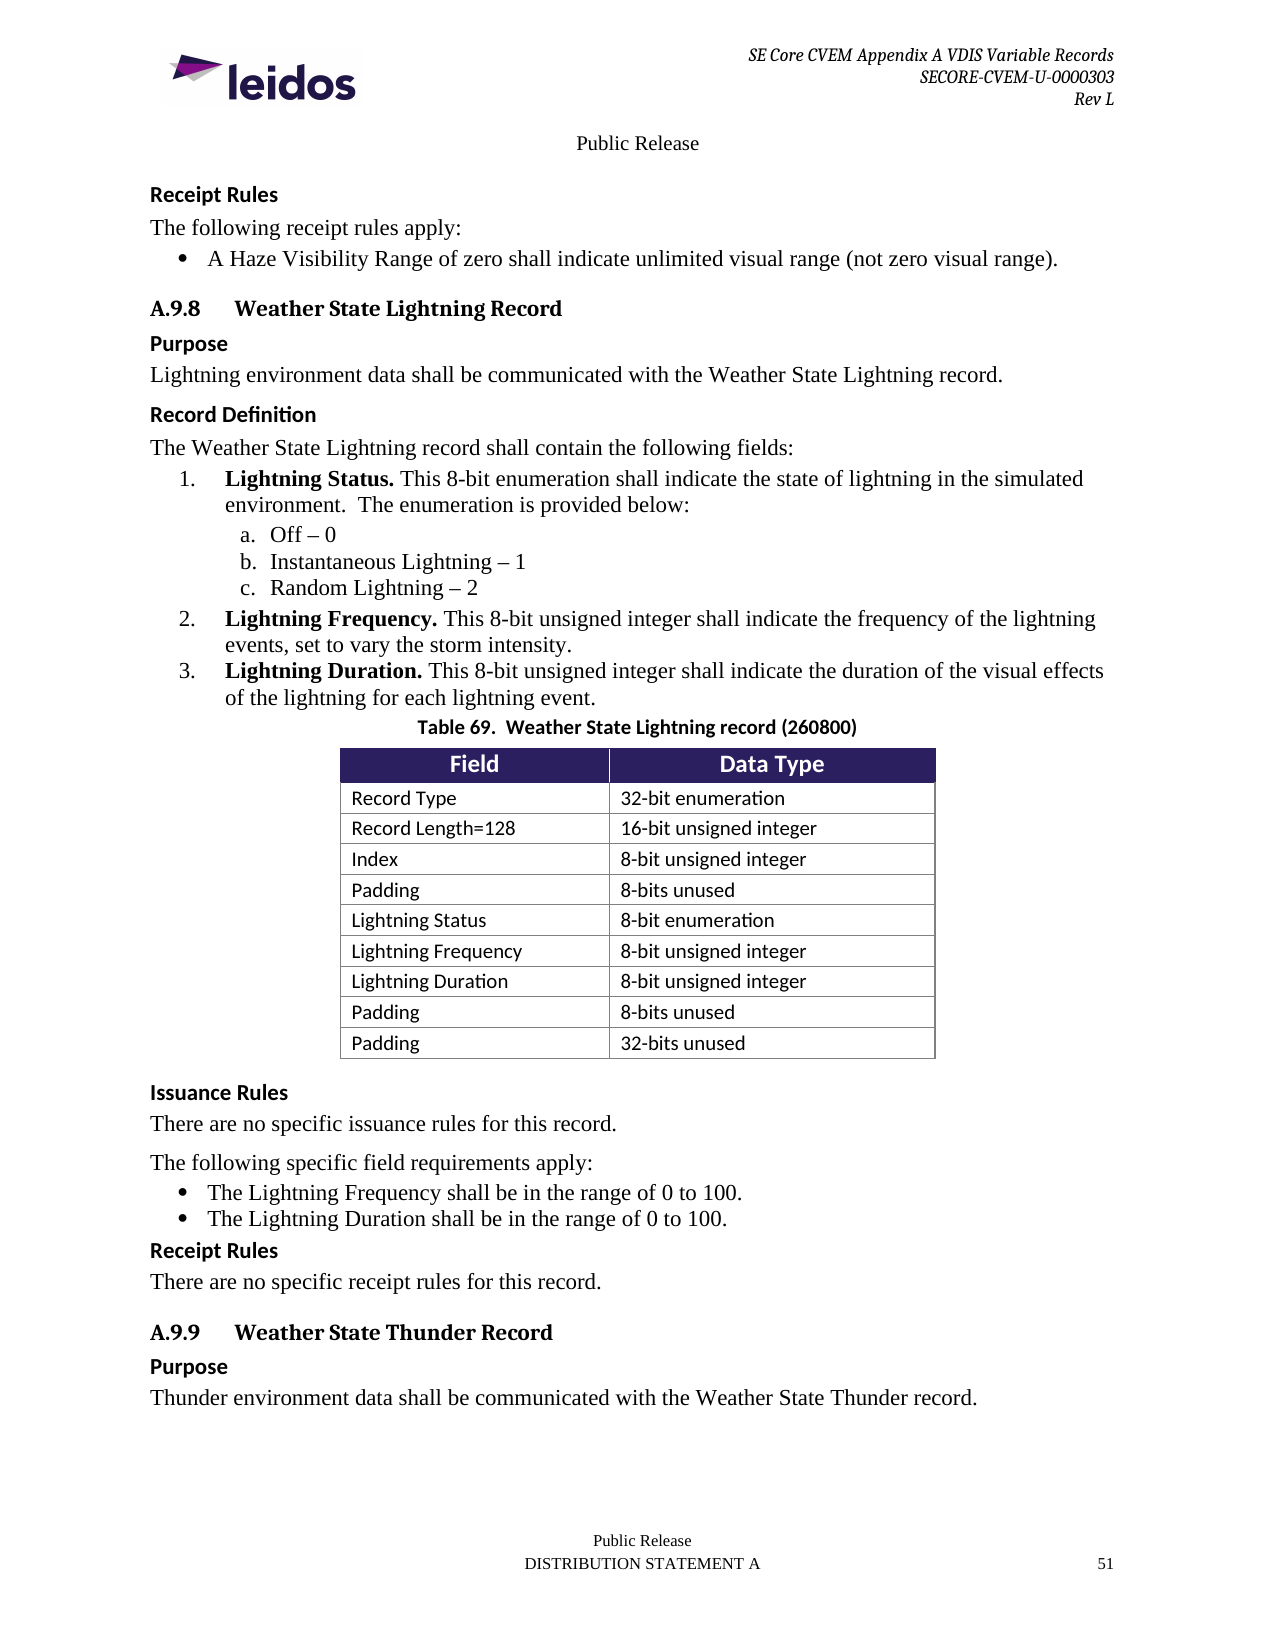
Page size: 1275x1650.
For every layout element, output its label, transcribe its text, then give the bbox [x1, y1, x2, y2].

text Thunder environment data shall be communicated with the Weather State Thunder record. [150, 1384, 1125, 1411]
subtitle Receipt Rules [150, 1236, 1125, 1264]
subtitle Record Definition [150, 400, 1125, 428]
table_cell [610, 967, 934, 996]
list Off – 0 [240, 521, 1125, 548]
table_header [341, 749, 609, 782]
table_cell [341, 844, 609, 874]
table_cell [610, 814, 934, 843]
text The Weather State Lightning record shall contain the following fields: [150, 434, 1125, 460]
list Random Lightning – 2 [240, 574, 1125, 601]
subtitle Issuance Rules [150, 1078, 1125, 1106]
subtitle Purpose [150, 1352, 1125, 1380]
text The following specific field requirements apply: [150, 1149, 1125, 1175]
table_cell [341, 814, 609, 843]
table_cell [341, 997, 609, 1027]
text The following receipt rules apply: [150, 214, 1125, 241]
text There are no specific receipt rules for this record. [150, 1268, 1125, 1294]
subtitle Weather State Lightning Record [150, 296, 1125, 322]
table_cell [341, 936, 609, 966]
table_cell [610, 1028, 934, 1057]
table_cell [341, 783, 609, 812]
subtitle Purpose [150, 329, 1125, 357]
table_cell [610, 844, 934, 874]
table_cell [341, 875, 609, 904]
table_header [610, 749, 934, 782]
list Lightning Duration. This 8-bit unsigned integer shall indicate the duration of the visual effects of the lightning for each lightning event. [178, 657, 1125, 710]
list Lightning Frequency. This 8-bit unsigned integer shall indicate the frequency of the lightning events, set to vary the storm intensity. [178, 605, 1125, 657]
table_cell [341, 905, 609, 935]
text Table 69. Weather Lightning record (260800) [150, 714, 1125, 740]
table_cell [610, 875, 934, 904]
list Lightning Status. This 8-bit enumeration shall indicate the state of lightning in the simulated environment. The enumeration is provided below: [178, 464, 1125, 517]
subtitle Weather Thunder Record [150, 1319, 1125, 1346]
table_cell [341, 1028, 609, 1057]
list A Haze Visibility Range of zero shall indicate unlimited visual range (not zero visual range). [178, 245, 1125, 271]
picture [161, 48, 363, 106]
list The Lightning Duration shall be in the range of 0 to 100. [178, 1206, 1125, 1232]
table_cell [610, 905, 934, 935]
text There are no specific issuance rules for this record. [150, 1110, 1125, 1136]
subtitle Receipt Rules [150, 180, 1125, 208]
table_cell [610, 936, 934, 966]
text Lightning environment data shall be communicated with the Weather State Lightning record. [150, 361, 1125, 387]
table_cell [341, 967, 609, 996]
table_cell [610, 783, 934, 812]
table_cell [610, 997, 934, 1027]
list The Lightning Frequency shall be in the range of 0 to 100. [178, 1179, 1125, 1206]
list Instantaneous Lightning – 1 [240, 548, 1125, 574]
